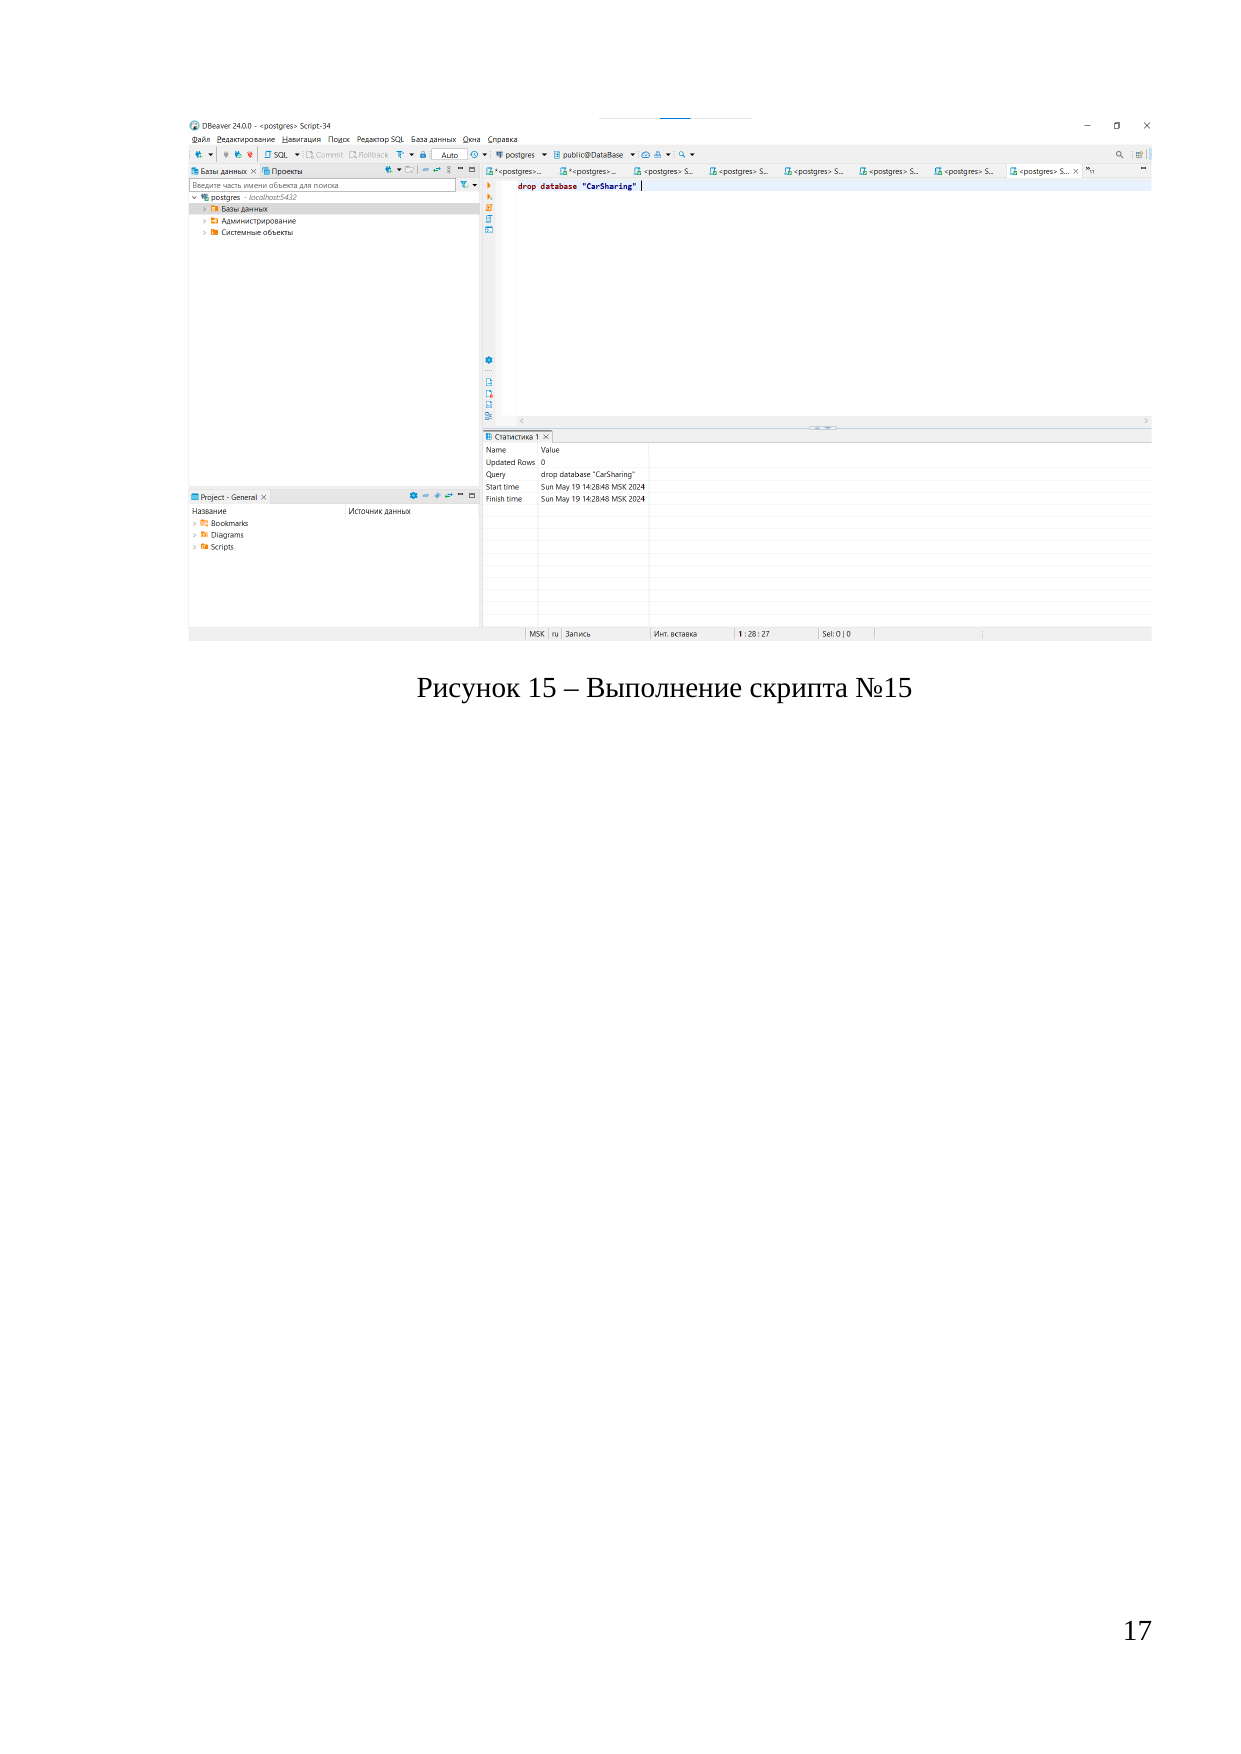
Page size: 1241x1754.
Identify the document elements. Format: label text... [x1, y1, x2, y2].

table_header [177, 118, 1152, 658]
picture [188, 118, 1152, 641]
table_cell – Выполнение скрипта №15 [177, 658, 1152, 716]
